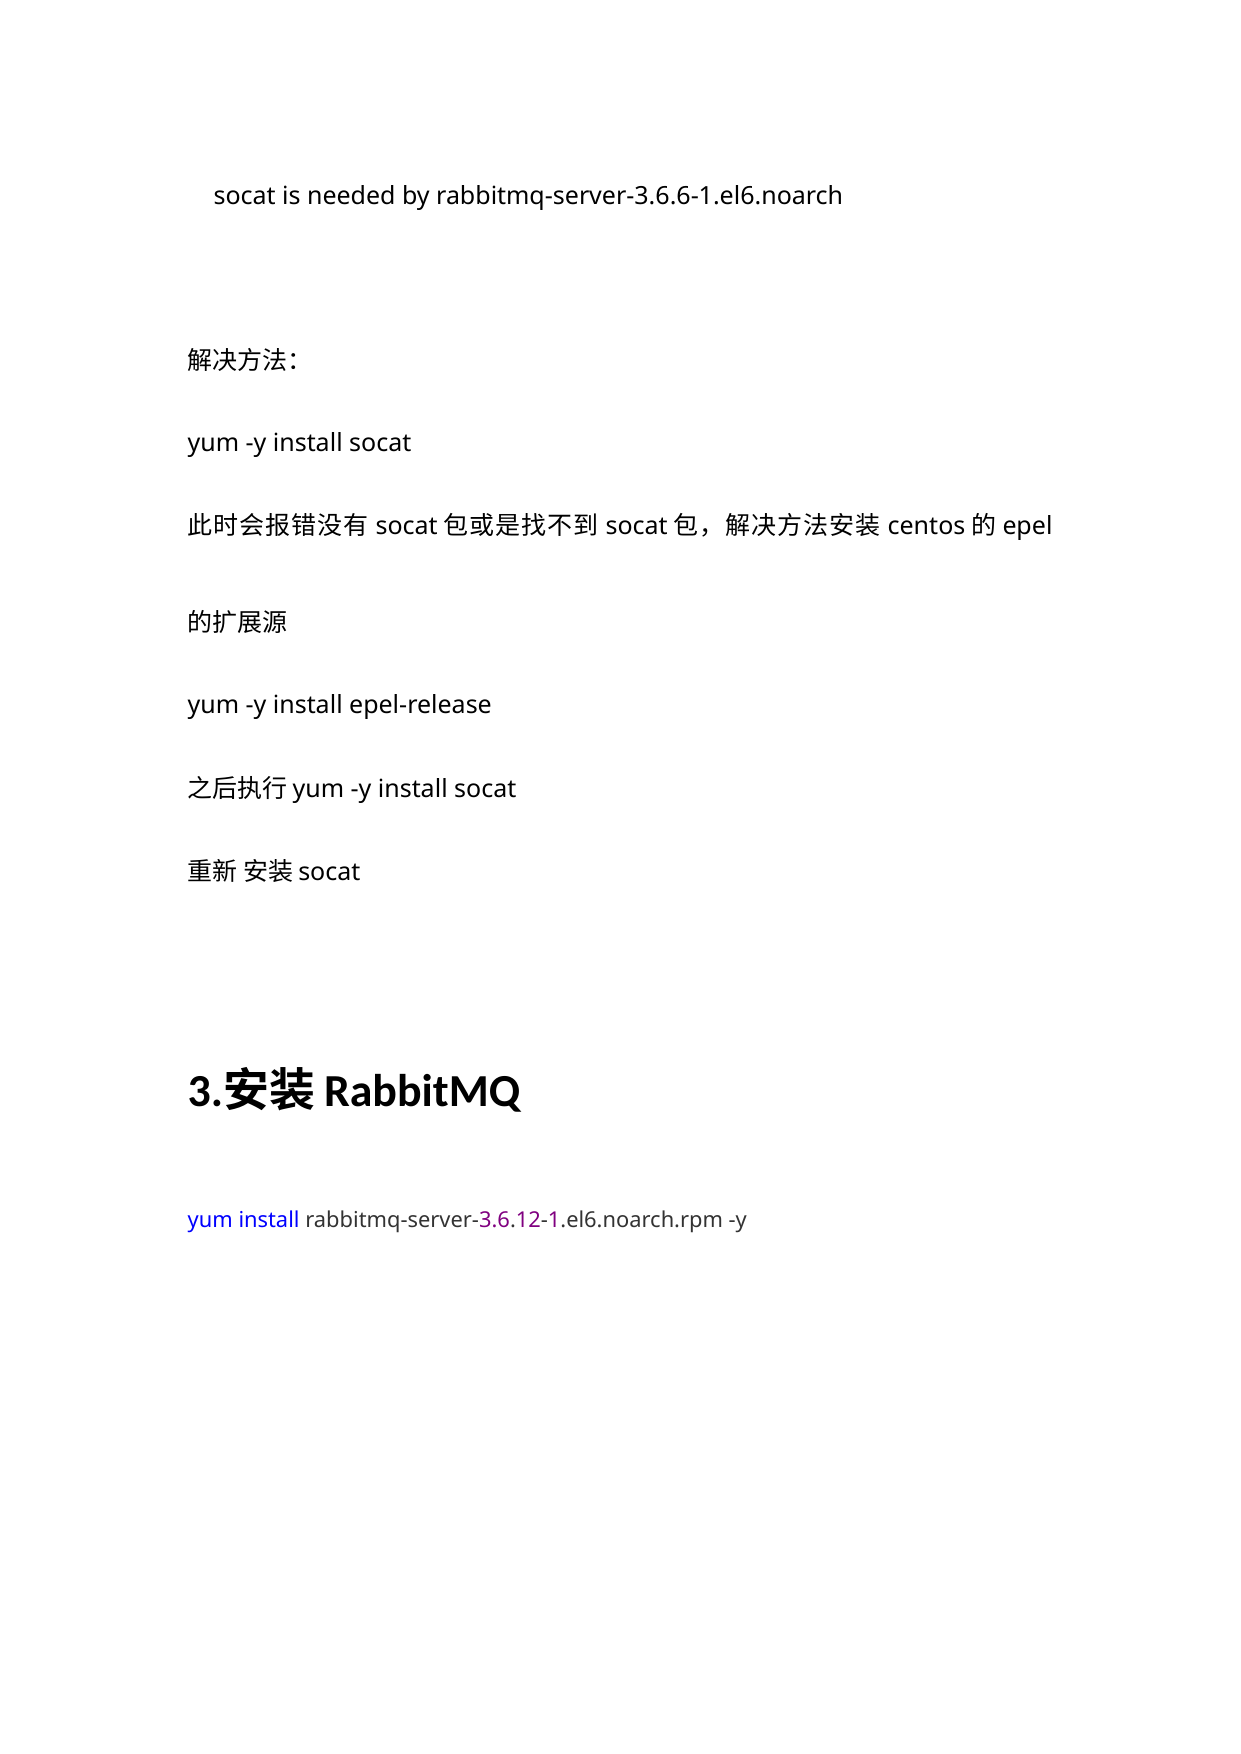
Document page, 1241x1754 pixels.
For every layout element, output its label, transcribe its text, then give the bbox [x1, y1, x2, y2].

text yum install rabbitmq-server-3.6.12-1.el6.noarch.rpm -y [187, 1202, 1053, 1235]
text 重新 安装socat [187, 837, 1053, 902]
text 此时会报错没有socat包或是找不到socat包，解决方法安装centos的epel的扩展源 [187, 491, 1053, 653]
text 解决方法： [187, 326, 1053, 391]
text yum -y install epel-release [187, 672, 1053, 737]
text 之后执行yum -y install socat [187, 754, 1053, 819]
text socat is needed by rabbitmq-server-3.6.6-1.el6.noarch [187, 162, 1053, 227]
subtitle 3.安装RabbitMQ [187, 1037, 1053, 1135]
text yum -y install socat [187, 409, 1053, 474]
